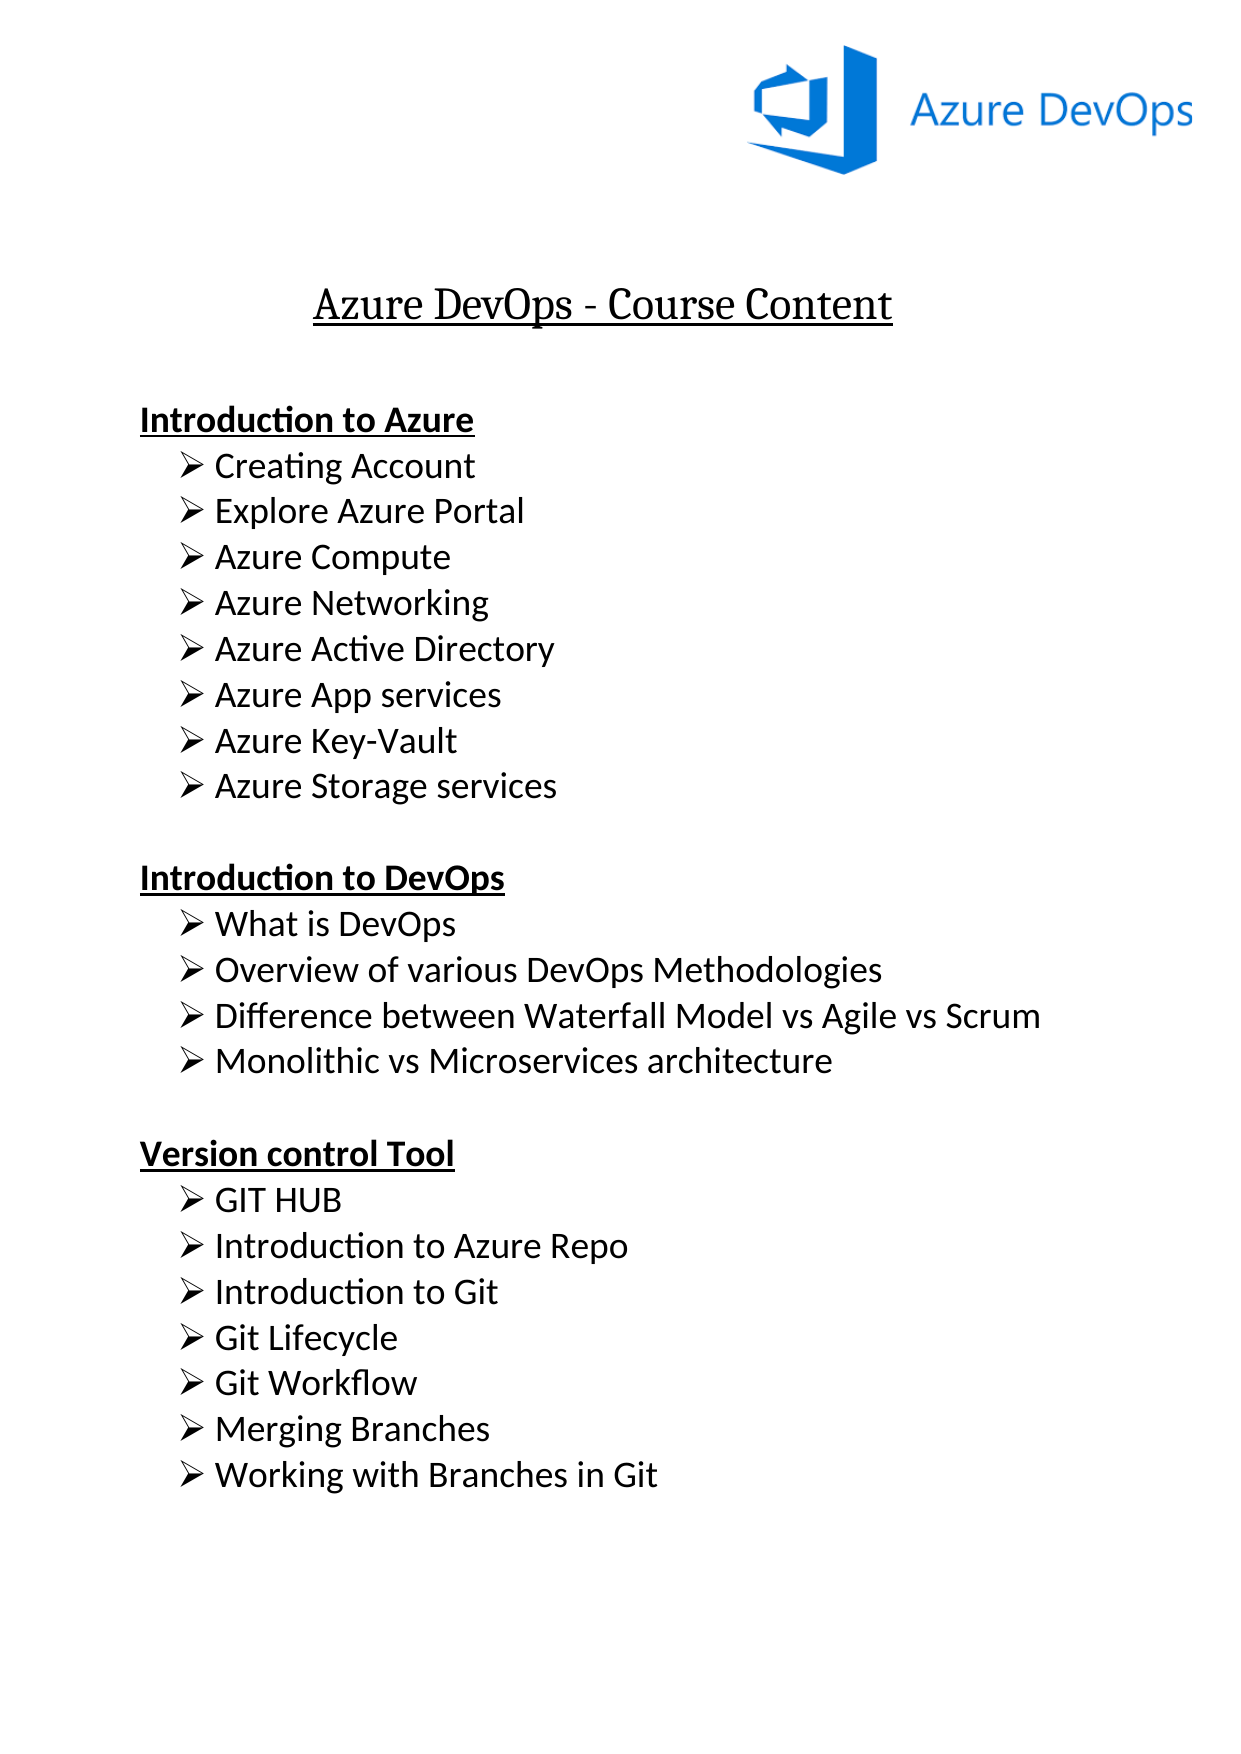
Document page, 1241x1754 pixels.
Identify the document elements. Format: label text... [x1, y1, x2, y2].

picture [746, 45, 1193, 175]
list Git Workflow [177, 1359, 1065, 1405]
list Azure Key-Vault [177, 717, 1065, 762]
list Explore Azure Portal [177, 487, 1065, 533]
list GIT HUB [177, 1176, 1065, 1222]
list What is DevOps [177, 900, 1065, 946]
list Azure App services [177, 671, 1065, 717]
list Azure Active Directory [177, 625, 1065, 671]
list Azure Storage services [177, 762, 1065, 808]
list Difference between Waterfall Model vs Agile vs Scrum [177, 992, 1065, 1037]
list Creating Account [177, 442, 1065, 487]
list Introduction to Azure Repo [177, 1222, 1065, 1268]
text Version control Tool [139, 1130, 1065, 1176]
list Azure Networking [177, 579, 1065, 625]
list Overview of various DevOps Methodologies [177, 946, 1065, 992]
list Working with Branches in Git [177, 1451, 1065, 1497]
list Monolithic vs Microservices architecture [177, 1037, 1065, 1083]
text Introduction to Azure [139, 396, 1065, 442]
list Azure Compute [177, 533, 1065, 579]
list Merging Branches [177, 1405, 1065, 1451]
text Introduction to DevOps [139, 854, 1065, 900]
list Introduction to Git [177, 1268, 1065, 1313]
subtitle Azure DevOps - Course Content [139, 278, 1065, 331]
list Git Lifecycle [177, 1313, 1065, 1359]
